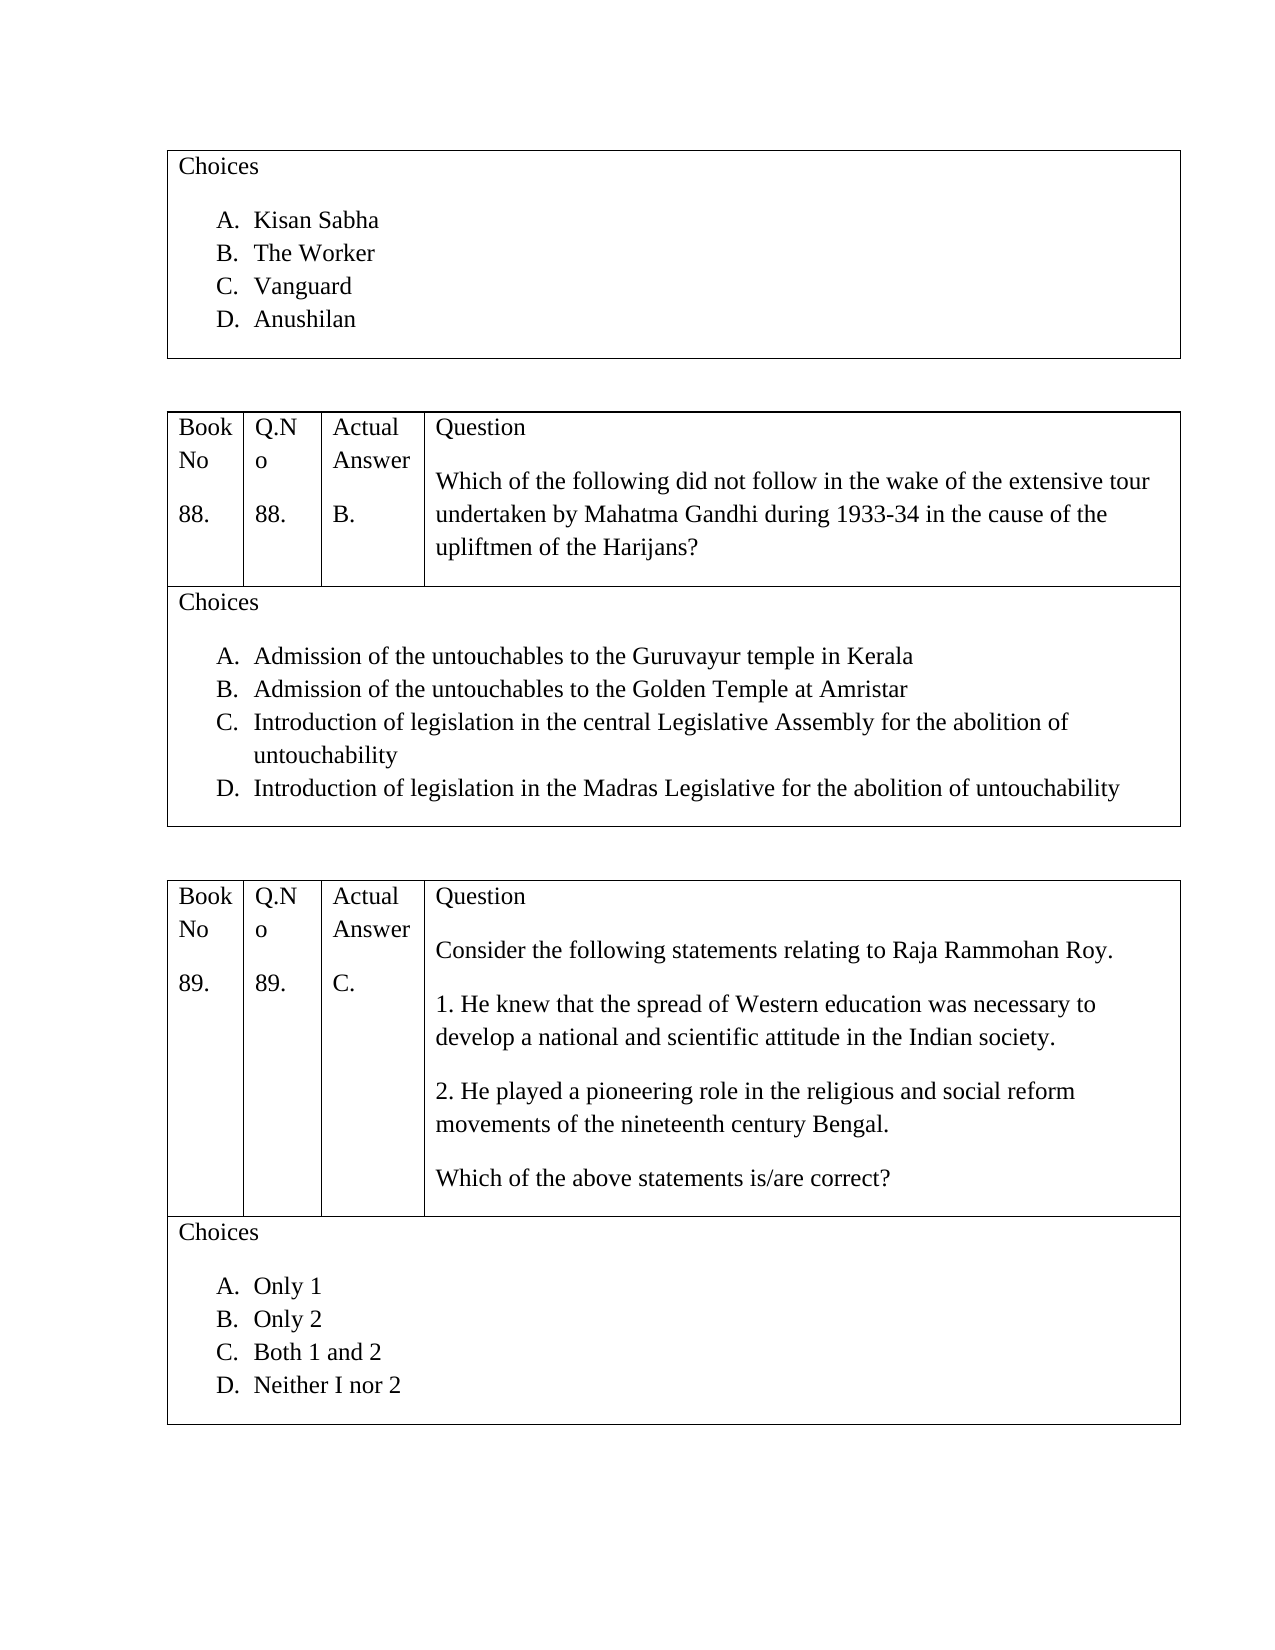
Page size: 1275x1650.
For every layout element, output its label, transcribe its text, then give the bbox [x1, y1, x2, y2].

table_header Q.No 88. [244, 413, 321, 586]
table_header Book No 88. [168, 413, 243, 586]
table_cell Choices Admission of the untouchables to the Guruvayur temple in Kerala Admission of the untouchables to the Golden Temple at Amristar Introduction of legislation in the central Legislative Assembly for the abolition of untouchability Introduction of legislation in the Madras Legislative for the abolition of untouchability [168, 587, 1180, 826]
table_header Question Consider the following statements relating to Raja Rammohan Roy. 1. He knew that the spread of Western education was necessary to develop a national and scientific attitude in the Indian society. 2. He played a pioneering role in the religious and social reform movements of the nineteenth century Bengal. Which of the above statements is/are correct? [425, 881, 1180, 1216]
table_header Actual Answer C. [322, 881, 424, 1216]
table_cell Choices Kisan Sabha The Worker Vanguard Anushilan [168, 151, 1180, 357]
table_header Q.No 89. [244, 881, 321, 1216]
table_header Book No 89. [168, 881, 243, 1216]
table_header Question Which of the following did not follow in the wake of the extensive tour undertaken by Mahatma Gandhi during 1933-34 in the cause of the upliftmen of the Harijans? [425, 413, 1180, 586]
table_header Actual Answer B. [322, 413, 424, 586]
table_cell Choices Only 1 Only 2 Both 1 and 2 Neither I nor 2 [168, 1217, 1180, 1424]
